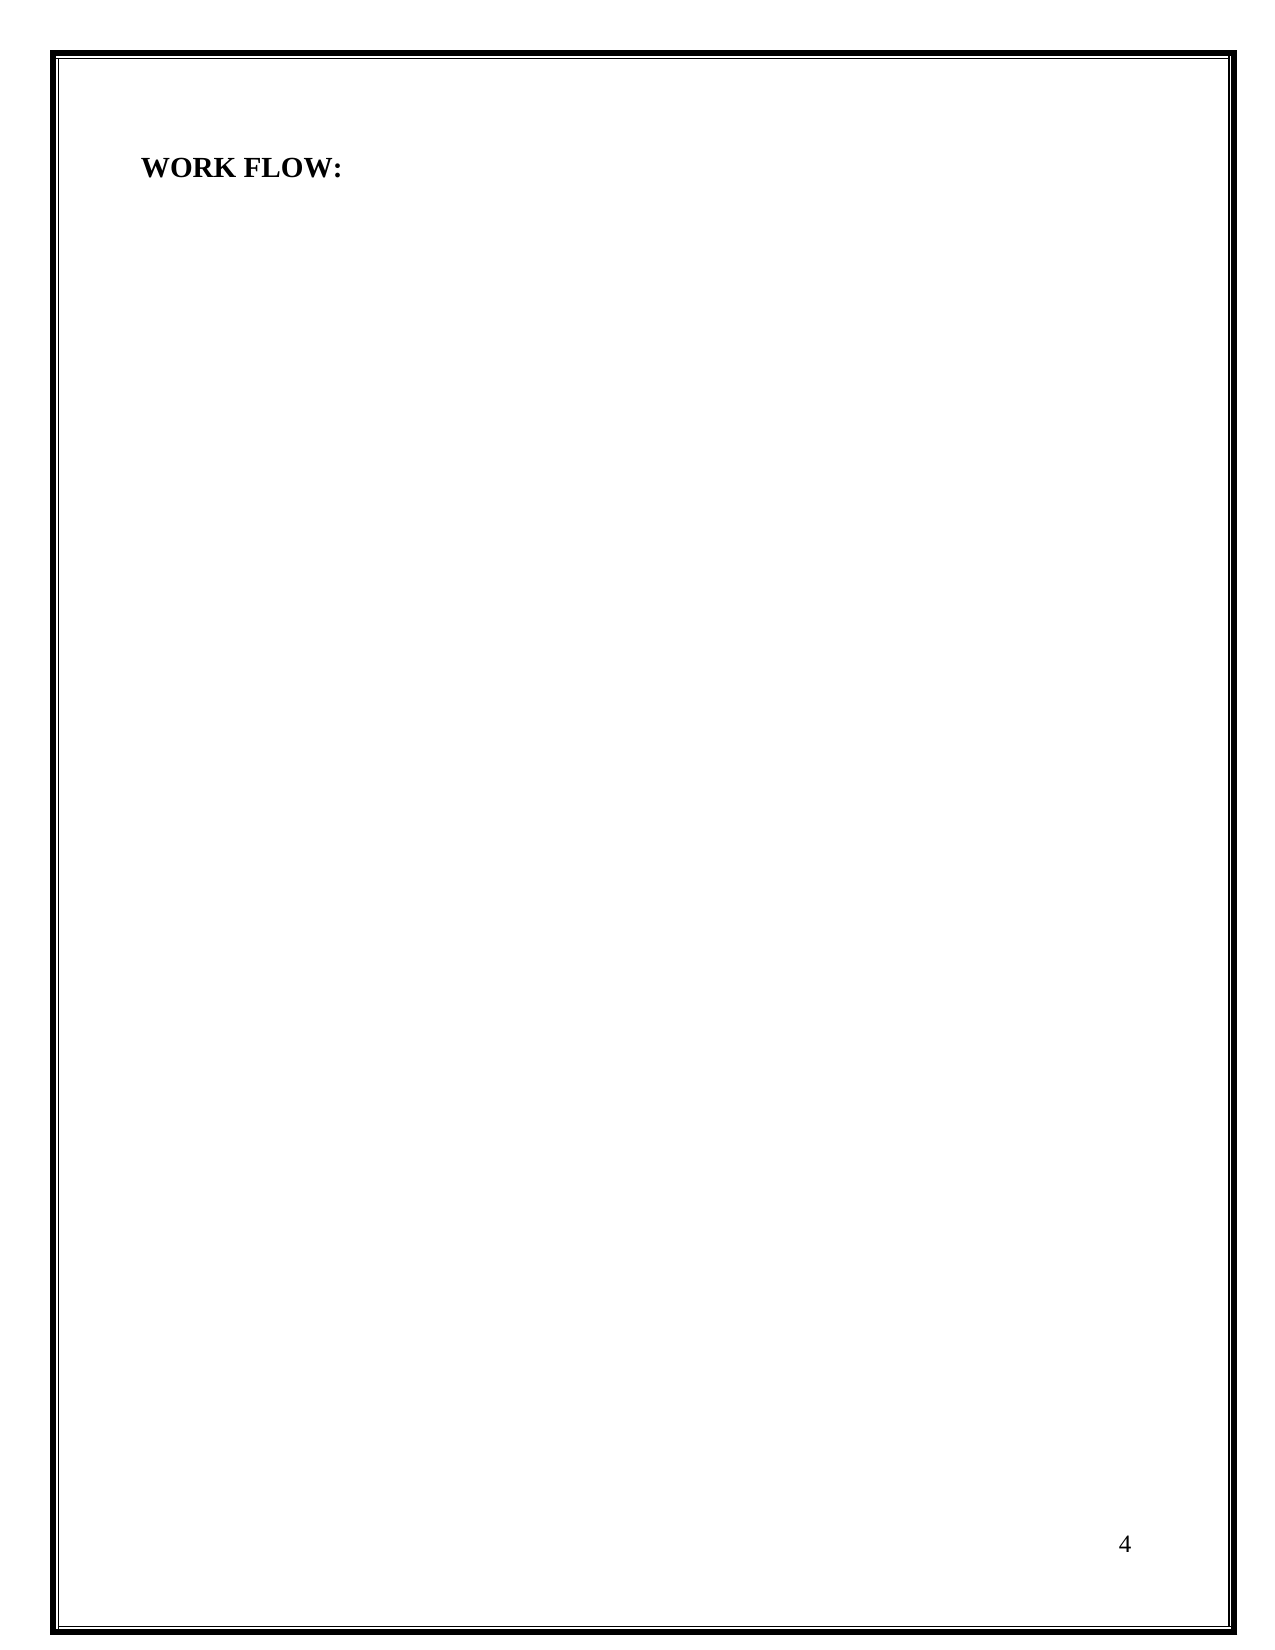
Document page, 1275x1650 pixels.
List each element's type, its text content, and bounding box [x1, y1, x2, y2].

text WORK FLOW: [141, 150, 1228, 183]
